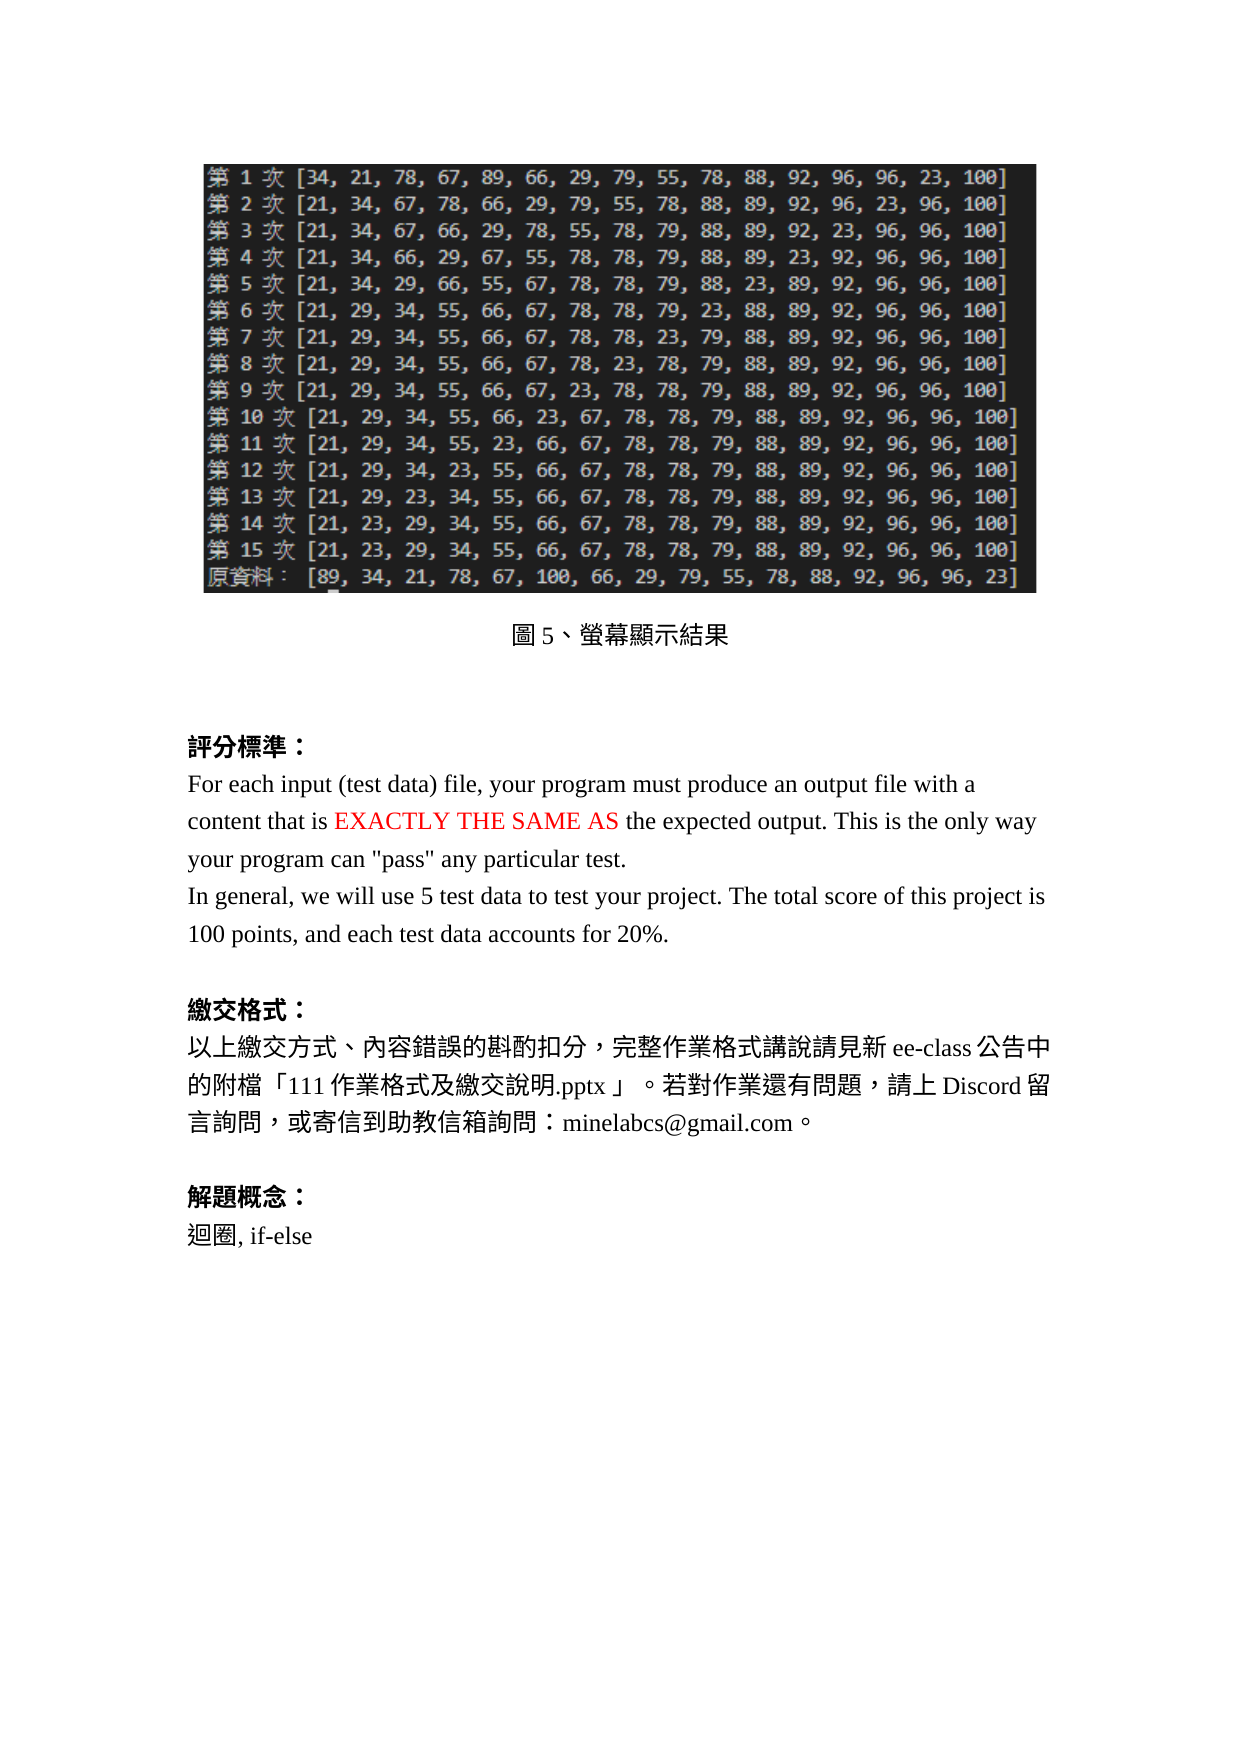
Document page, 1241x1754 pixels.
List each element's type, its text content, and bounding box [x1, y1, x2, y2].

text 評分標準： [187, 727, 1053, 764]
text In general, we will use 5 test data to test your project. The total score of this project is 100 points, and each test data accounts for 20%. [187, 877, 1053, 952]
text 解題概念： [187, 1177, 1053, 1214]
text 圖5、螢幕顯示結果 [187, 614, 1053, 652]
text 迴圈, if-else [187, 1214, 1053, 1252]
text 繳交格式： [187, 989, 1053, 1027]
picture [203, 164, 1037, 593]
text For each input (test data) file, your program must produce an output file with a content that is EXACTLY THE SAME AS the expected output. This is the only way your program can "pass" any particular test. [187, 764, 1053, 877]
text 以上繳交方式、內容錯誤的斟酌扣分，完整作業格式講說請見新ee-class公告中的附檔「111作業格式及繳交說明.pptx 」。若對作業還有問題，請上Discord留言詢問，或寄信到助教信箱詢問：minelabcs@gmail.com。 [187, 1027, 1053, 1139]
